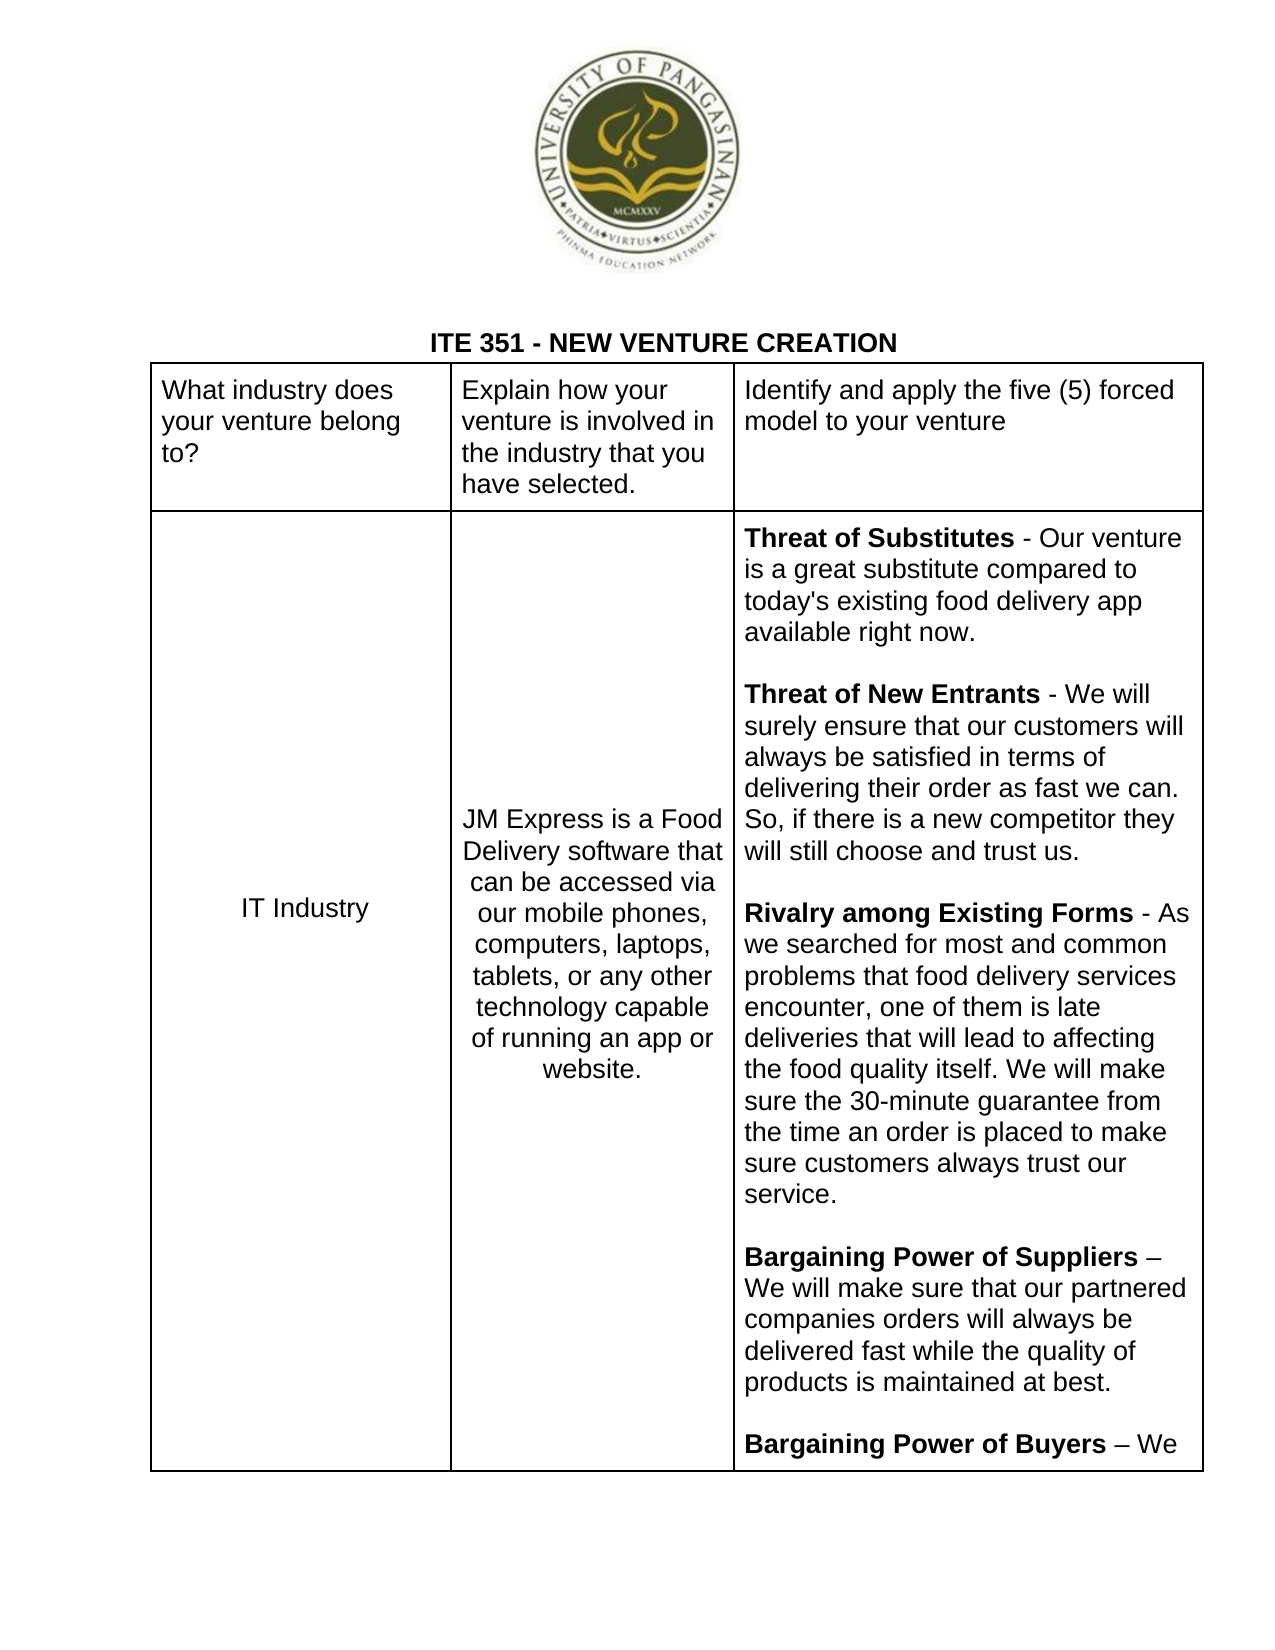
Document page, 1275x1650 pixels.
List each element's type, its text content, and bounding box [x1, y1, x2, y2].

table_cell IT Industry [152, 512, 450, 1470]
table_header What industry does your venture belong to? [152, 364, 450, 509]
table_header Explain how your venture is involved in the industry that you have selected. [452, 364, 733, 509]
picture [529, 45, 745, 274]
table_header Identify and apply the five (5) forced model to your venture [735, 364, 1202, 509]
